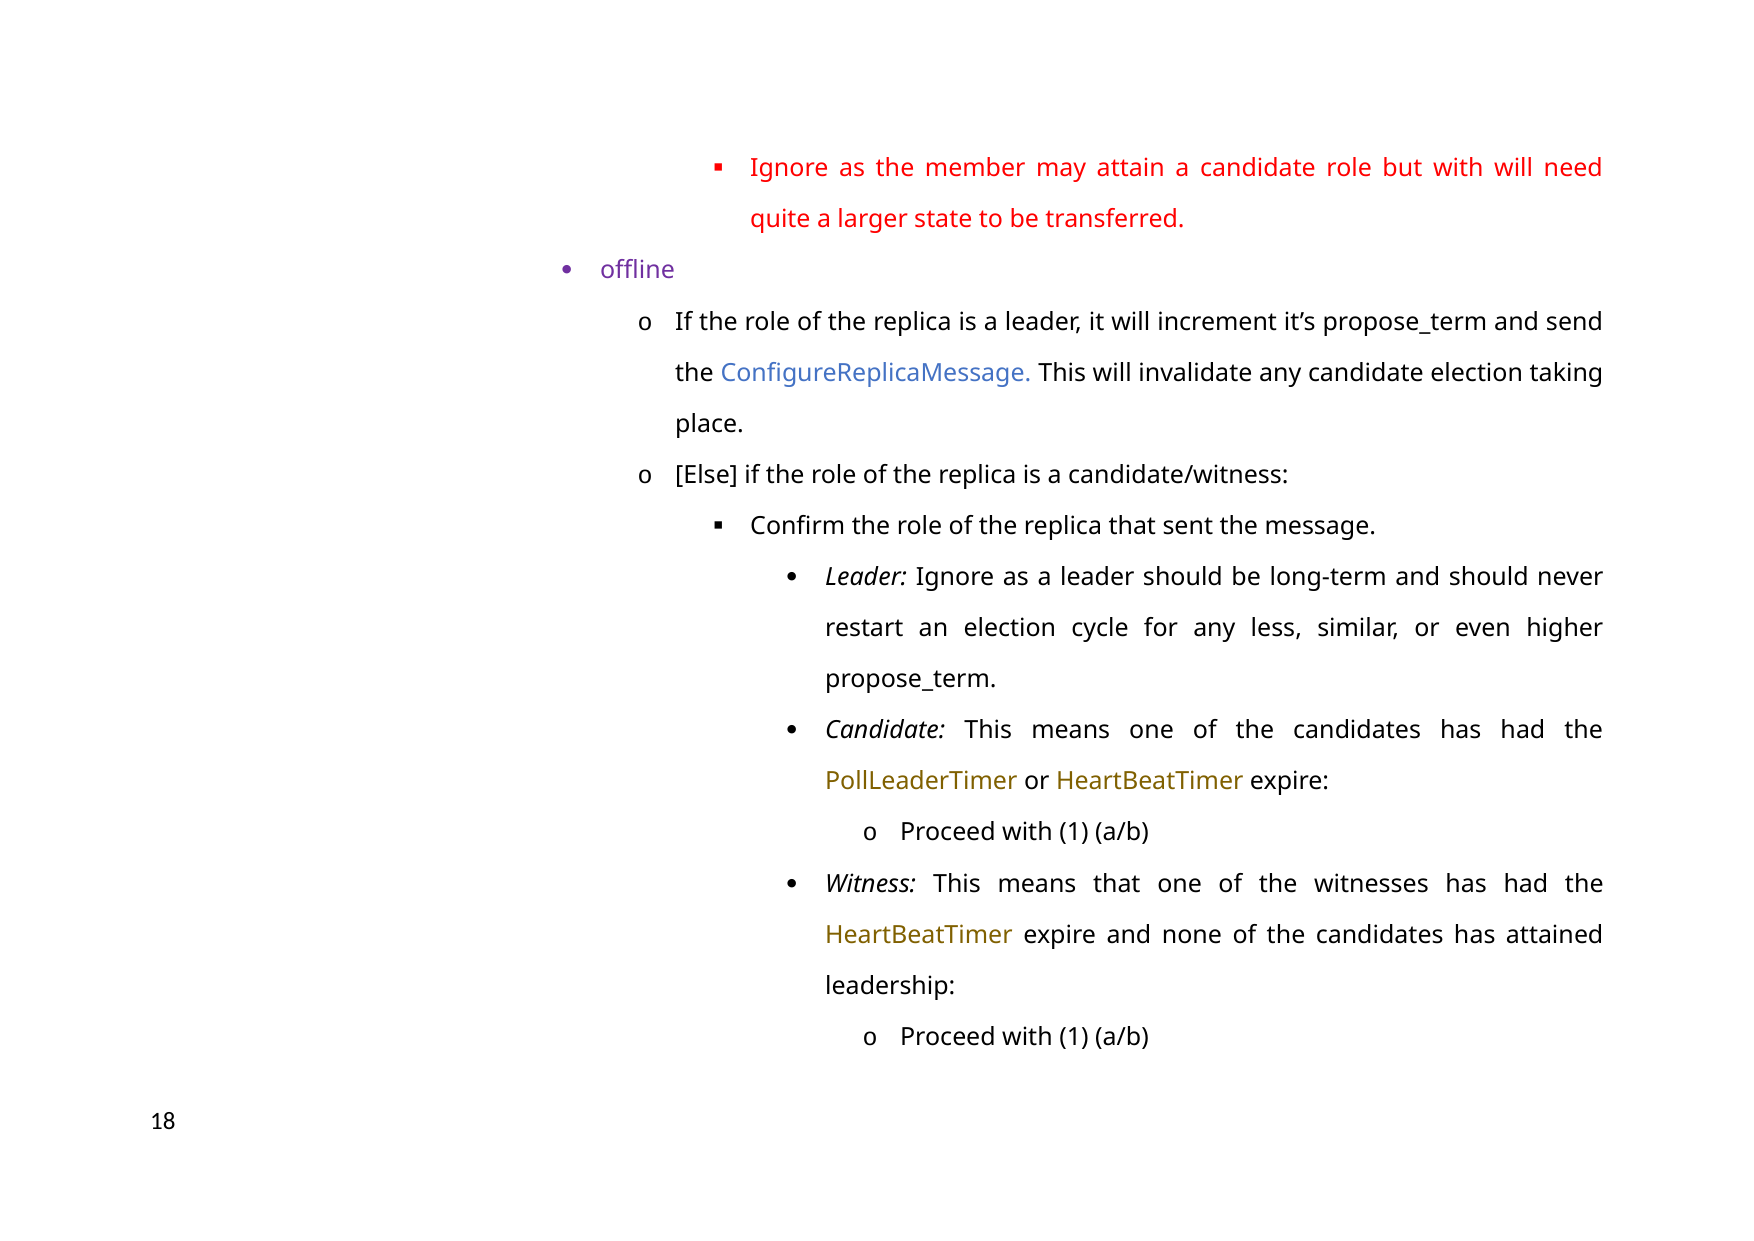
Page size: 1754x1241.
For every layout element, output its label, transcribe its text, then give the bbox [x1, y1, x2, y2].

list Leader: Ignore as a leader should be long-term and should never restart an election cycle for any less, similar, or even higher propose_term. [787, 559, 1604, 695]
list Candidate: This means one of the candidates has had the PollLeaderTimer or HeartBeatTimer expire: [787, 712, 1604, 797]
list offline [562, 252, 1604, 286]
list Confirm the role of the replica that sent the message. [712, 508, 1604, 542]
list Ignore as the member may attain a candidate role but with will need quite a larger state to be transferred. [712, 150, 1604, 235]
list If the role of the replica is a leader, it will increment it’s propose_term and send the ConfigureReplicaMessage. This will invalidate any candidate election taking place. [637, 303, 1604, 439]
list Witness: This means that one of the witnesses has had the HeartBeatTimer expire and none of the candidates has attained leadership: [787, 865, 1604, 1002]
list Proceed with (1) (a/b) [862, 814, 1604, 848]
list [Else] if the role of the replica is a candidate/witness: [637, 456, 1604, 491]
list Proceed with (1) (a/b) [862, 1018, 1604, 1053]
